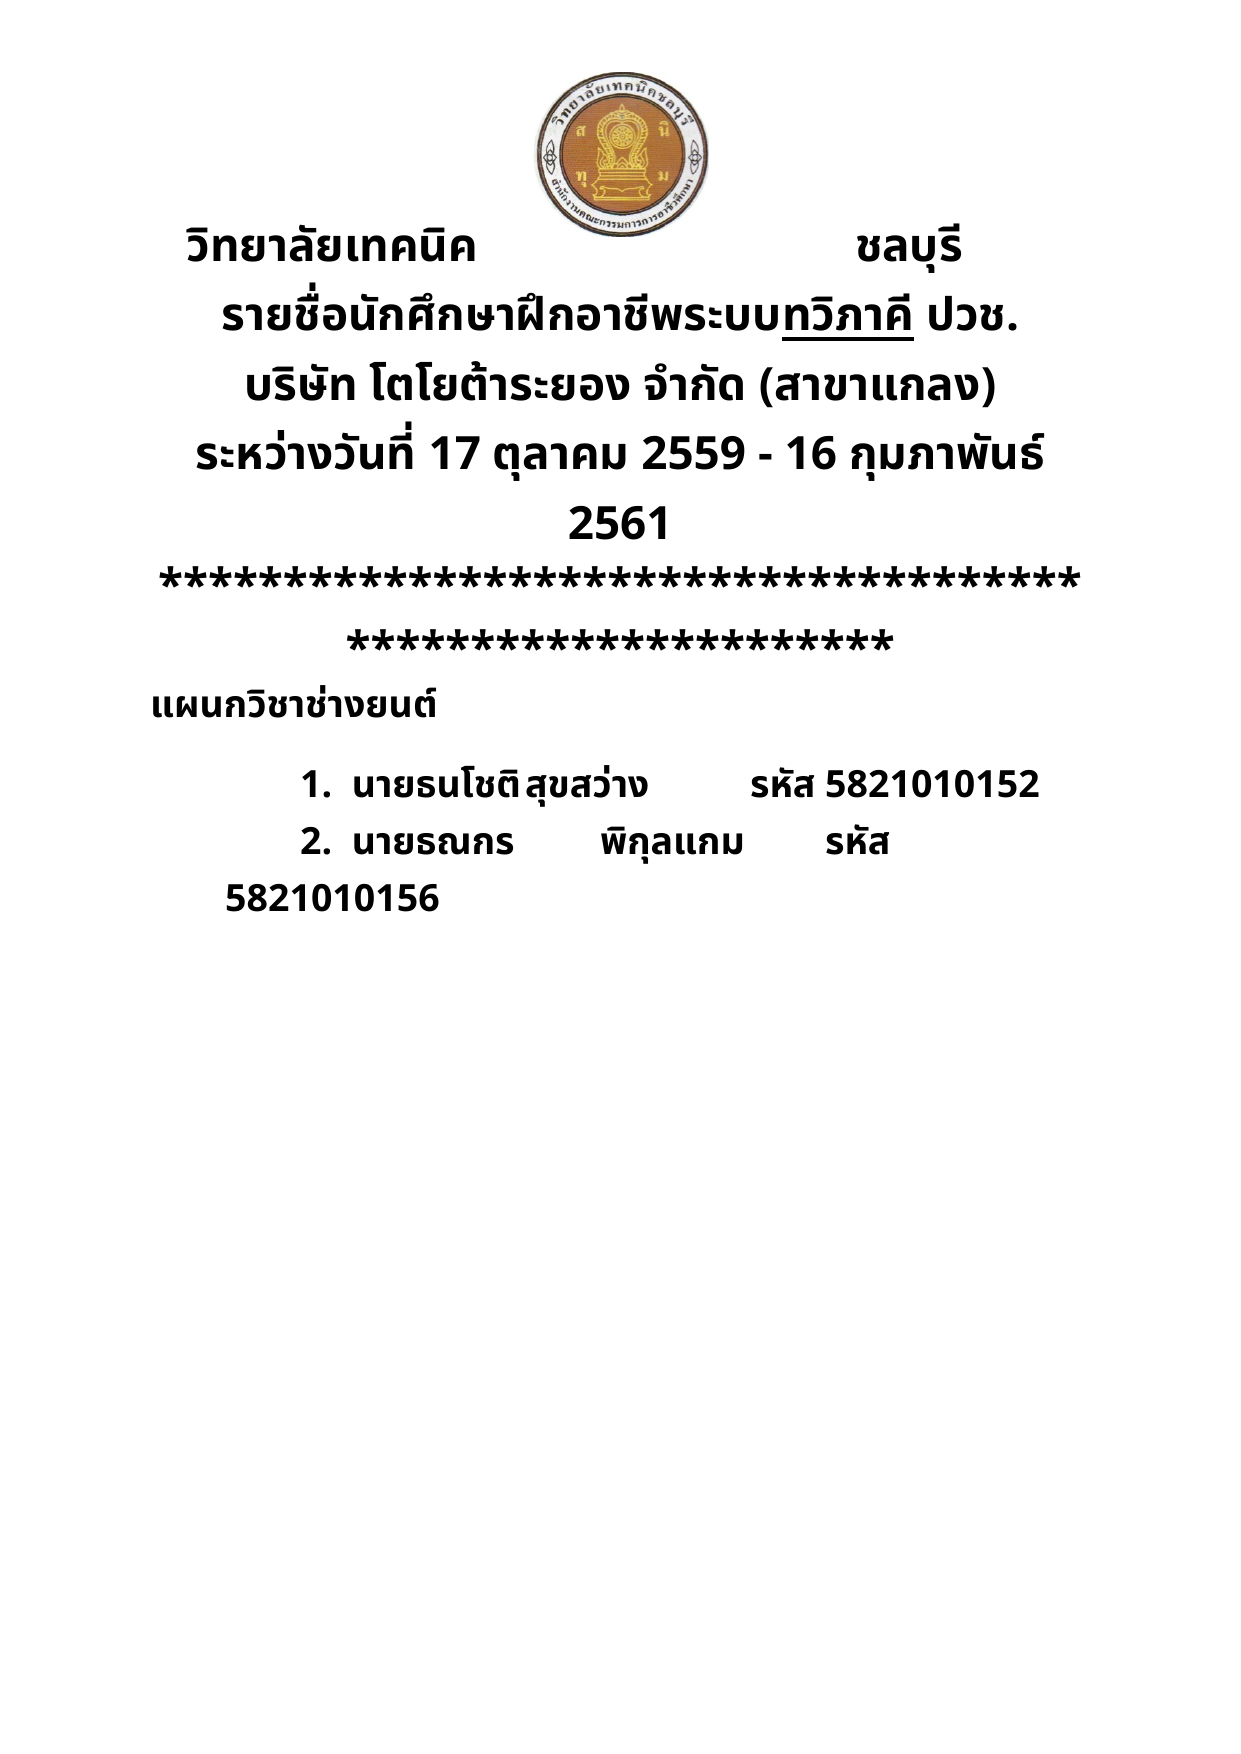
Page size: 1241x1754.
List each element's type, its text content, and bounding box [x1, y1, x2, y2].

picture [533, 72, 709, 235]
text รายชื่อนักศึกษาฝึกอาชีพระบบทวิภาคี ปวช. [150, 282, 1090, 351]
text ระหว่างวันที่ 17 ตุลาคม 2559 - 16 กุมภาพันธ์ 2561 [150, 421, 1090, 553]
text บริษัท โตโยต้าระยอง จำกัด (สาขาแกลง) [150, 351, 1090, 421]
text 1. นายธนโชติ สุขสว่าง รหัส 5821010152 [150, 757, 1090, 814]
text วิทยาลัยเทคนิคชลบุรี [150, 212, 1090, 282]
text แผนกวิชาช่างยนต์ [150, 678, 1090, 734]
text 2. นายธณกร พิกุลแกม รหัส 5821010156 [150, 814, 1090, 922]
text *********************************************************** [150, 553, 1090, 678]
